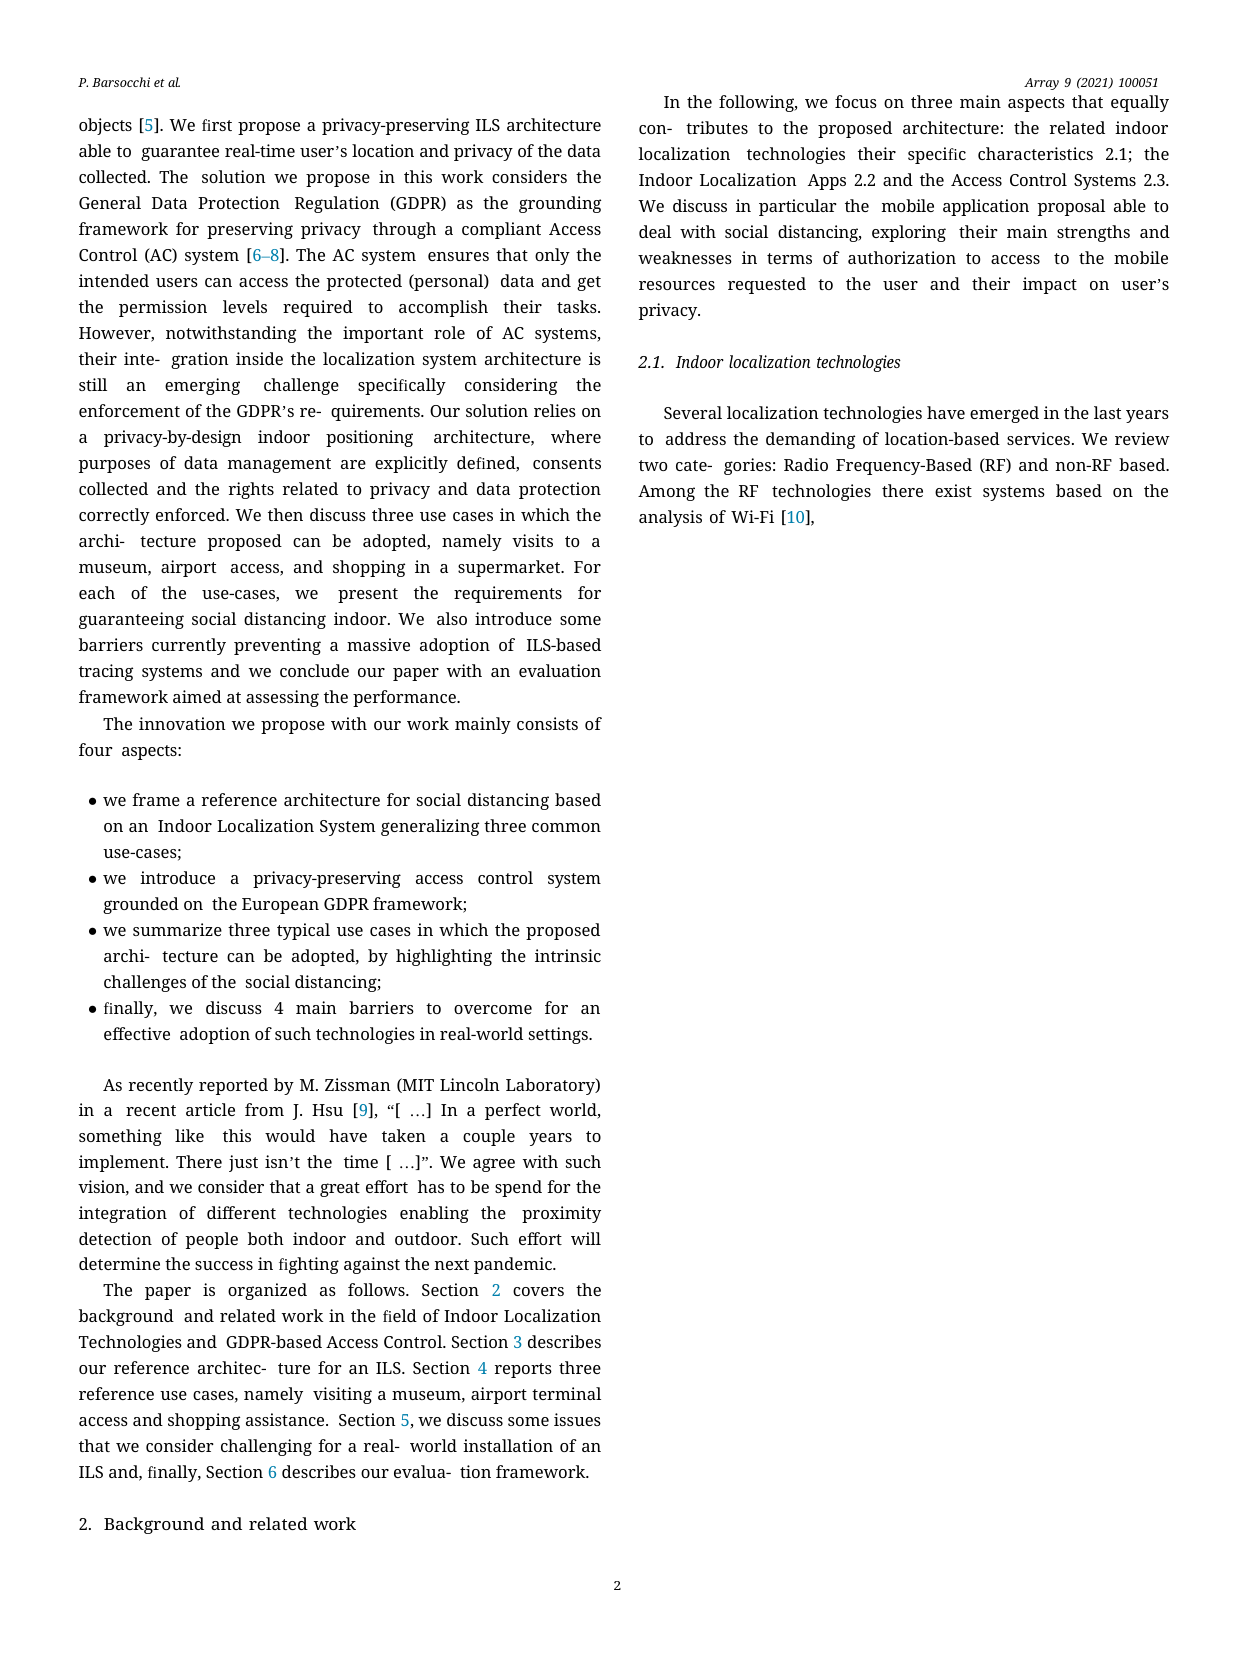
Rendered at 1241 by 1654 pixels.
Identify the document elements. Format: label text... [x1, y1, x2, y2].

text objects [5]. We first propose a privacy-preserving ILS architecture able to guarantee real-time user’s location and privacy of the data collected. The solution we propose in this work considers the General Data Protection Regulation (GDPR) as the grounding framework for preserving privacy through a compliant Access Control (AC) system [6–8]. The AC system ensures that only the intended users can access the protected (personal) data and get the permission levels required to accomplish their tasks. However, notwithstanding the important role of AC systems, their inte- gration inside the localization system architecture is still an emerging challenge specifically considering the enforcement of the GDPR’s re- quirements. Our solution relies on a privacy-by-design indoor positioning architecture, where purposes of data management are explicitly defined, consents collected and the rights related to privacy and data protection correctly enforced. We then discuss three use cases in which the archi- tecture proposed can be adopted, namely visits to a museum, airport access, and shopping in a supermarket. For each of the use-cases, we present the requirements for guaranteeing social distancing indoor. We also introduce some barriers currently preventing a massive adoption of ILS-based tracing systems and we conclude our paper with an evaluation framework aimed at assessing the performance. [78, 113, 602, 709]
list we summarize three typical use cases in which the proposed archi- tecture can be adopted, by highlighting the intrinsic challenges of the social distancing; [87, 919, 601, 993]
list we frame a reference architecture for social distancing based on an Indoor Localization System generalizing three common use-cases; [87, 788, 601, 863]
text In the following, we focus on three main aspects that equally con- tributes to the proposed architecture: the related indoor localization technologies their specific characteristics 2.1; the Indoor Localization Apps 2.2 and the Access Control Systems 2.3. We discuss in particular the mobile application proposal able to deal with social distancing, exploring their main strengths and weaknesses in terms of authorization to access to the mobile resources requested to the user and their impact on user’s privacy. [638, 90, 1169, 321]
text Several localization technologies have emerged in the last years to address the demanding of location-based services. We review two cate- gories: Radio Frequency-Based (RF) and non-RF based. Among the RF technologies there exist systems based on the analysis of Wi-Fi [10], [638, 402, 1169, 529]
text As recently reported by M. Zissman (MIT Lincoln Laboratory) in a recent article from J. Hsu [9], “[ …] In a perfect world, something like this would have taken a couple years to implement. There just isn’t the time [ …]”. We agree with such vision, and we consider that a great effort has to be spend for the integration of different technologies enabling the proximity detection of people both indoor and outdoor. Such effort will determine the success in fighting against the next pandemic. [78, 1073, 601, 1276]
text The innovation we propose with our work mainly consists of four aspects: [78, 712, 601, 761]
picture [145, 119, 152, 125]
list Background and related work [78, 1512, 606, 1535]
list finally, we discuss 4 main barriers to overcome for an effective adoption of such technologies in real-world settings. [87, 997, 601, 1046]
picture [477, 1362, 484, 1371]
text The paper is organized as follows. Section 2 covers the background and related work in the field of Indoor Localization Technologies and GDPR-based Access Control. Section 3 describes our reference architec- ture for an ILS. Section 4 reports three reference use cases, namely visiting a museum, airport terminal access and shopping assistance. Section 5, we discuss some issues that we consider challenging for a real- world installation of an ILS and, finally, Section 6 describes our evalua- tion framework. [78, 1279, 602, 1484]
list we introduce a privacy-preserving access control system grounded on the European GDPR framework; [87, 867, 601, 915]
list Indoor localization technologies [638, 351, 1173, 374]
